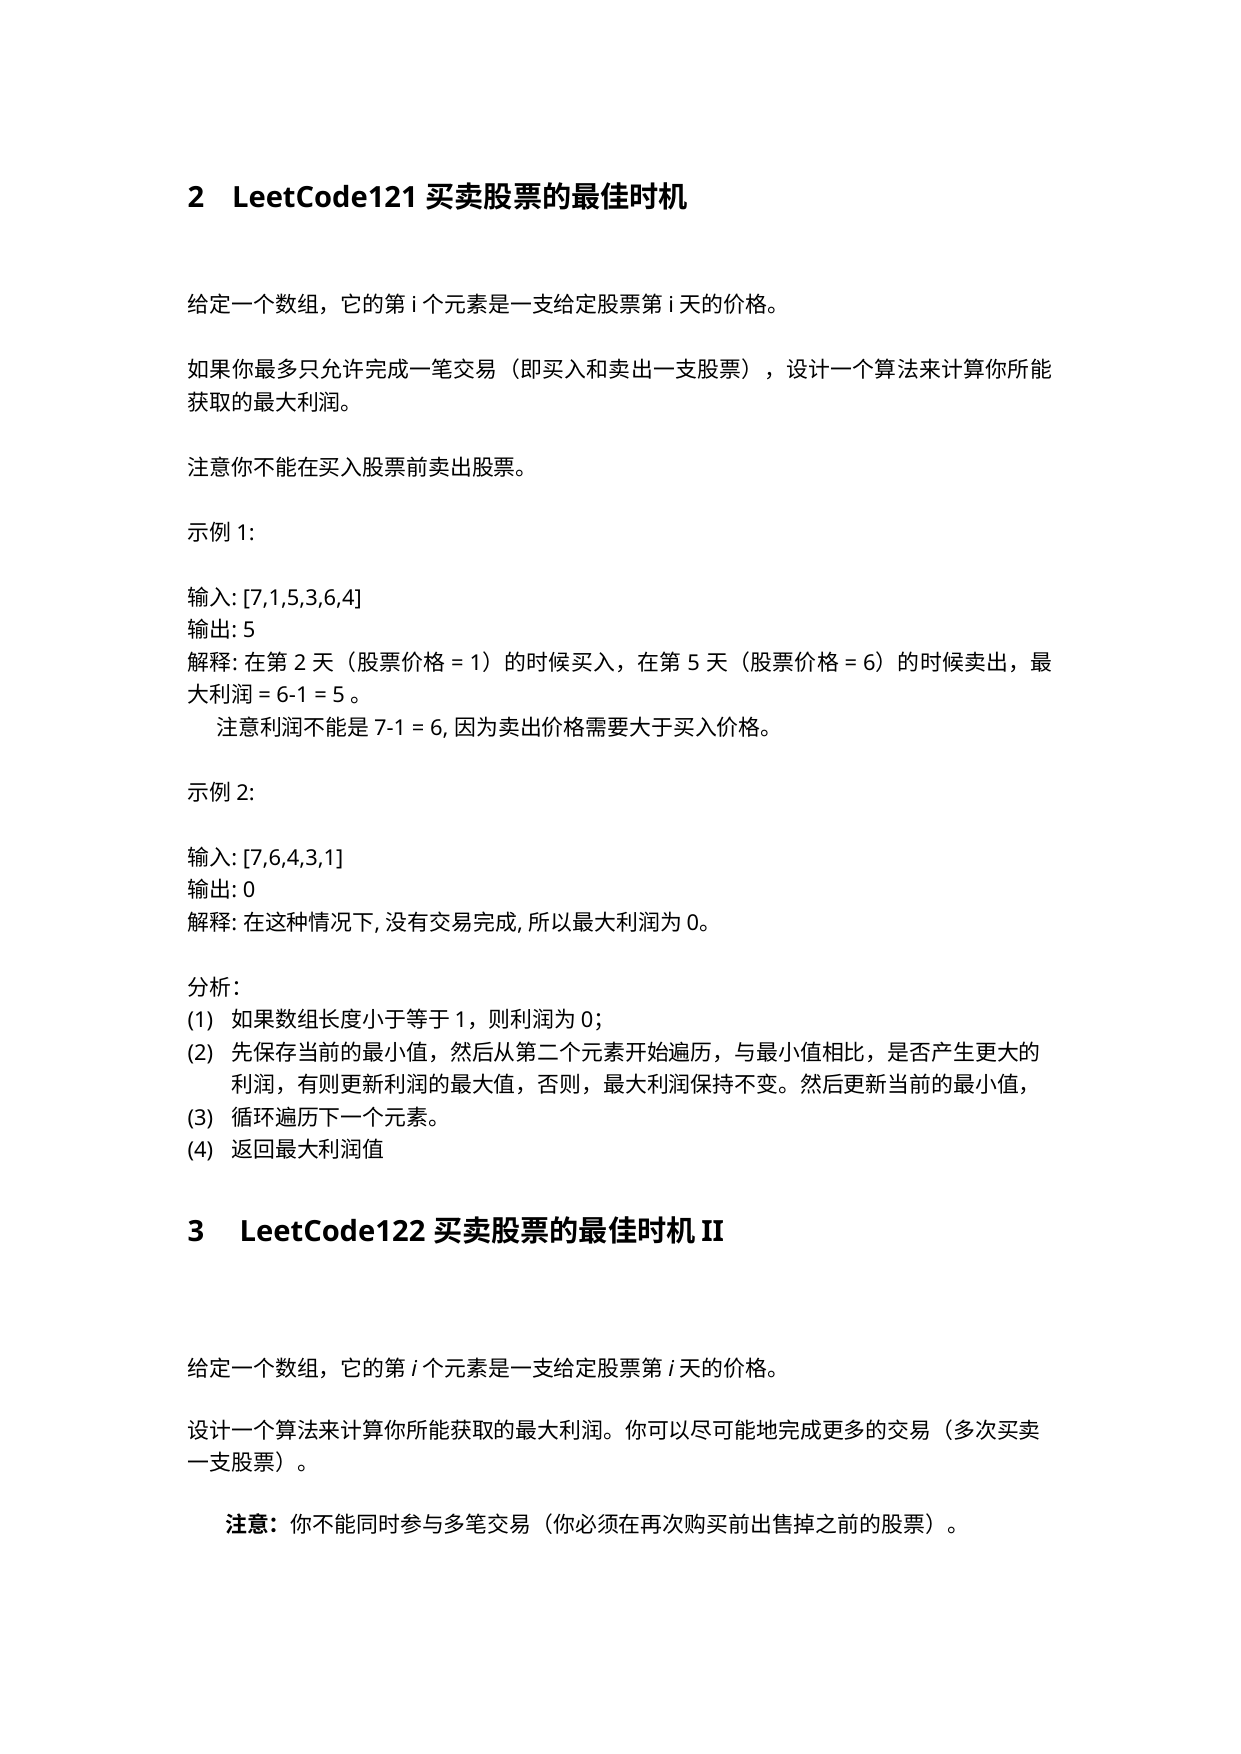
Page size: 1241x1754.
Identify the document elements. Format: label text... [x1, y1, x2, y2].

text 输出: 0 [187, 872, 1053, 904]
text 输入: [7,6,4,3,1] [187, 839, 1053, 872]
text 解释: 在第 2 天（股票价格 = 1）的时候买入，在第 5 天（股票价格 = 6）的时候卖出，最大利润 = 6-1 = 5 。 [187, 644, 1053, 709]
text 示例 1: [187, 514, 1053, 547]
text 注意你不能在买入股票前卖出股票。 [187, 449, 1053, 482]
text 输出: 5 [187, 612, 1053, 644]
text 给定一个数组，它的第 i 个元素是一支给定股票第 i 天的价格。 [187, 287, 1053, 319]
subtitle LeetCode122 买卖股票的最佳时机II [187, 1197, 1053, 1262]
text 设计一个算法来计算你所能获取的最大利润。你可以尽可能地完成更多的交易（多次买卖一支股票）。 [187, 1412, 1053, 1477]
text 示例 2: [187, 774, 1053, 807]
list 返回最大利润值 [187, 1132, 1053, 1164]
text 注意：你不能同时参与多笔交易（你必须在再次购买前出售掉之前的股票）。 [187, 1506, 1053, 1539]
text 输入: [7,1,5,3,6,4] [187, 579, 1053, 612]
list 先保存当前的最小值，然后从第二个元素开始遍历，与最小值相比，是否产生更大的利润，有则更新利润的最大值，否则，最大利润保持不变。然后更新当前的最小值， [187, 1034, 1053, 1099]
text 给定一个数组，它的第 i 个元素是一支给定股票第 i 天的价格。 [187, 1351, 1053, 1383]
subtitle LeetCode121 买卖股票的最佳时机 [187, 162, 1053, 227]
text 如果你最多只允许完成一笔交易（即买入和卖出一支股票），设计一个算法来计算你所能获取的最大利润。 [187, 352, 1053, 417]
text 分析： [187, 969, 1053, 1002]
list 循环遍历下一个元素。 [187, 1099, 1053, 1132]
text 解释: 在这种情况下, 没有交易完成, 所以最大利润为 0。 [187, 904, 1053, 937]
list 如果数组长度小于等于1，则利润为0； [187, 1002, 1053, 1034]
text 注意利润不能是 7-1 = 6, 因为卖出价格需要大于买入价格。 [187, 709, 1053, 742]
